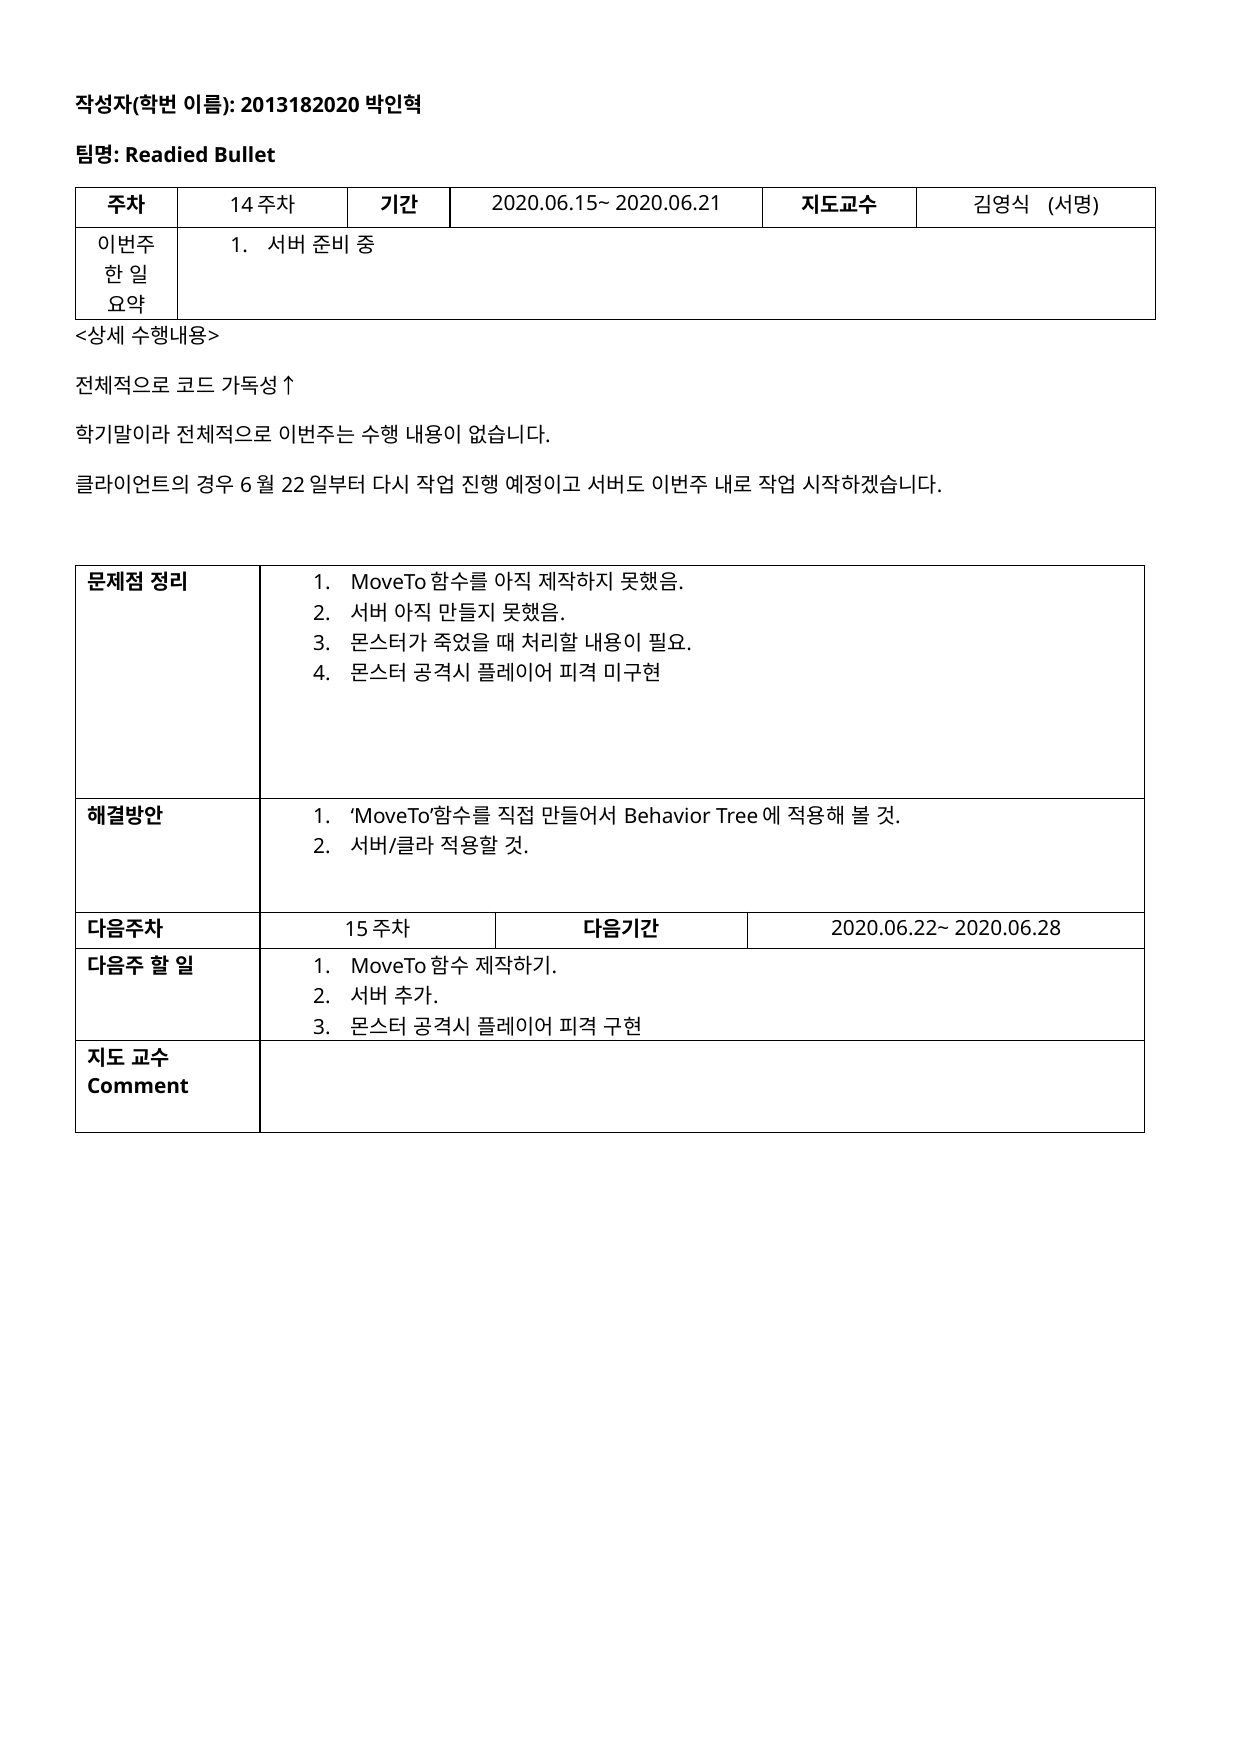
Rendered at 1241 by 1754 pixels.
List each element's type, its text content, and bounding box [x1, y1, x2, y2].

table_header 김영식 (서명) [917, 188, 1155, 227]
table_cell 지도 교수 Comment [76, 1041, 259, 1132]
table_cell 해결방안 [76, 799, 259, 912]
table_header 2020.06.15~ 2020.06.21 [451, 188, 762, 227]
table_cell 2020.06.22~ 2020.06.28 [748, 913, 1144, 948]
table_header 기간 [348, 188, 449, 227]
table_cell [261, 1041, 1144, 1132]
table_cell 다음주차 [76, 913, 259, 948]
text 전체적으로 코드 가독성↑ [75, 369, 1165, 399]
text <상세 수행내용> [75, 320, 1165, 350]
table_cell MoveTo함수 제작하기. 서버 추가. 몬스터 공격시 플레이어 피격 구현 [261, 949, 1144, 1040]
table_cell 다음기간 [496, 913, 747, 948]
table_cell 다음주 할 일 [76, 949, 259, 1040]
table_header 문제점 정리 [76, 566, 259, 798]
table_cell ‘MoveTo’함수를 직접 만들어서 Behavior Tree에 적용해 볼 것. 서버/클라 적용할 것. [261, 799, 1144, 912]
table_header 14주차 [178, 188, 347, 227]
table_header 지도교수 [763, 188, 916, 227]
text 클라이언트의 경우 6월 22일부터 다시 작업 진행 예정이고 서버도 이번주 내로 작업 시작하겠습니다. [75, 468, 1165, 498]
table_cell 15주차 [261, 913, 495, 948]
table_header MoveTo함수를 아직 제작하지 못했음. 서버 아직 만들지 못했음. 몬스터가 죽었을 때 처리할 내용이 필요. 몬스터 공격시 플레이어 피격 미구현 [261, 566, 1144, 798]
table_cell 서버 준비 중 [178, 228, 1155, 319]
table_header 주차 [76, 188, 177, 227]
text 학기말이라 전체적으로 이번주는 수행 내용이 없습니다. [75, 418, 1165, 449]
table_cell 이번주 한 일 요약 [76, 228, 177, 319]
